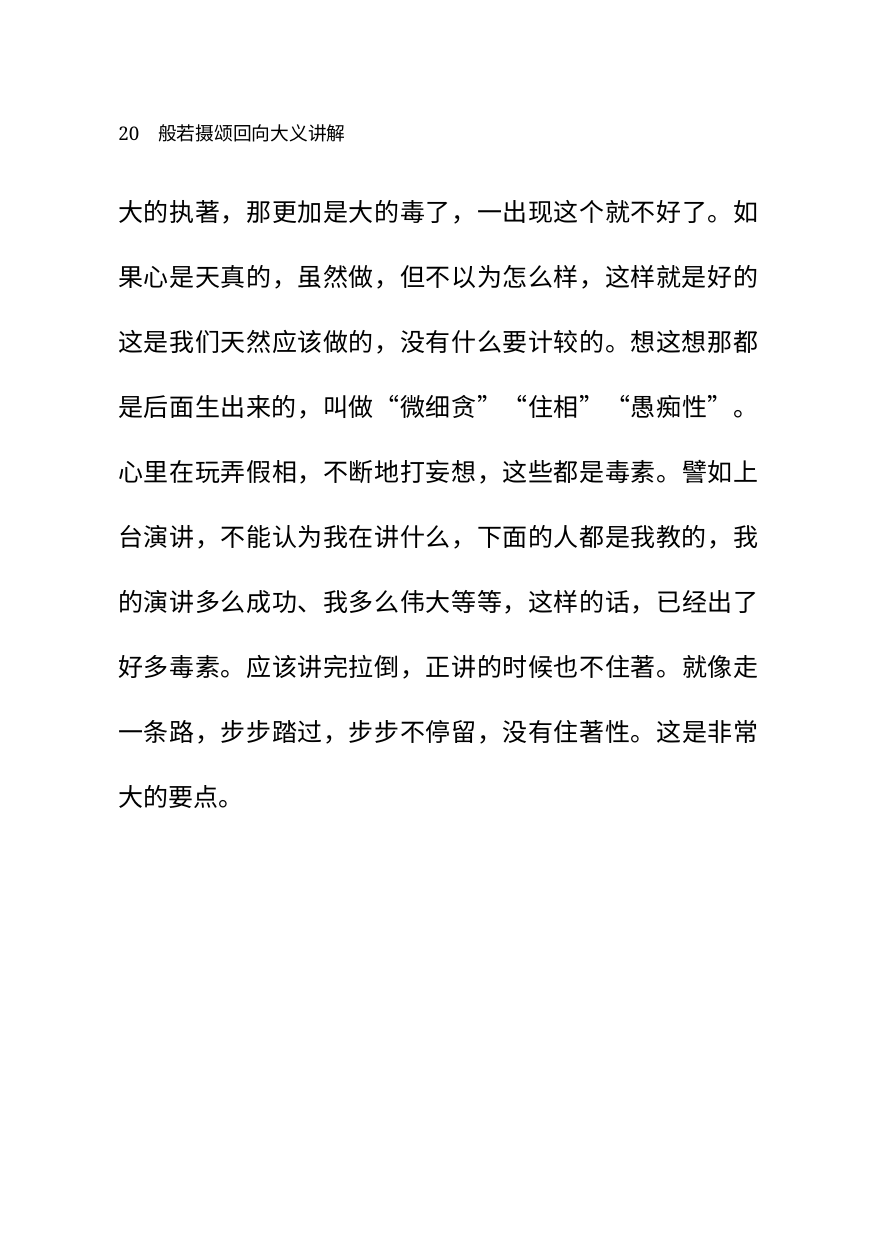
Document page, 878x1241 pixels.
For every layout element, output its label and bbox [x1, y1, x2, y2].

text [118, 178, 759, 828]
